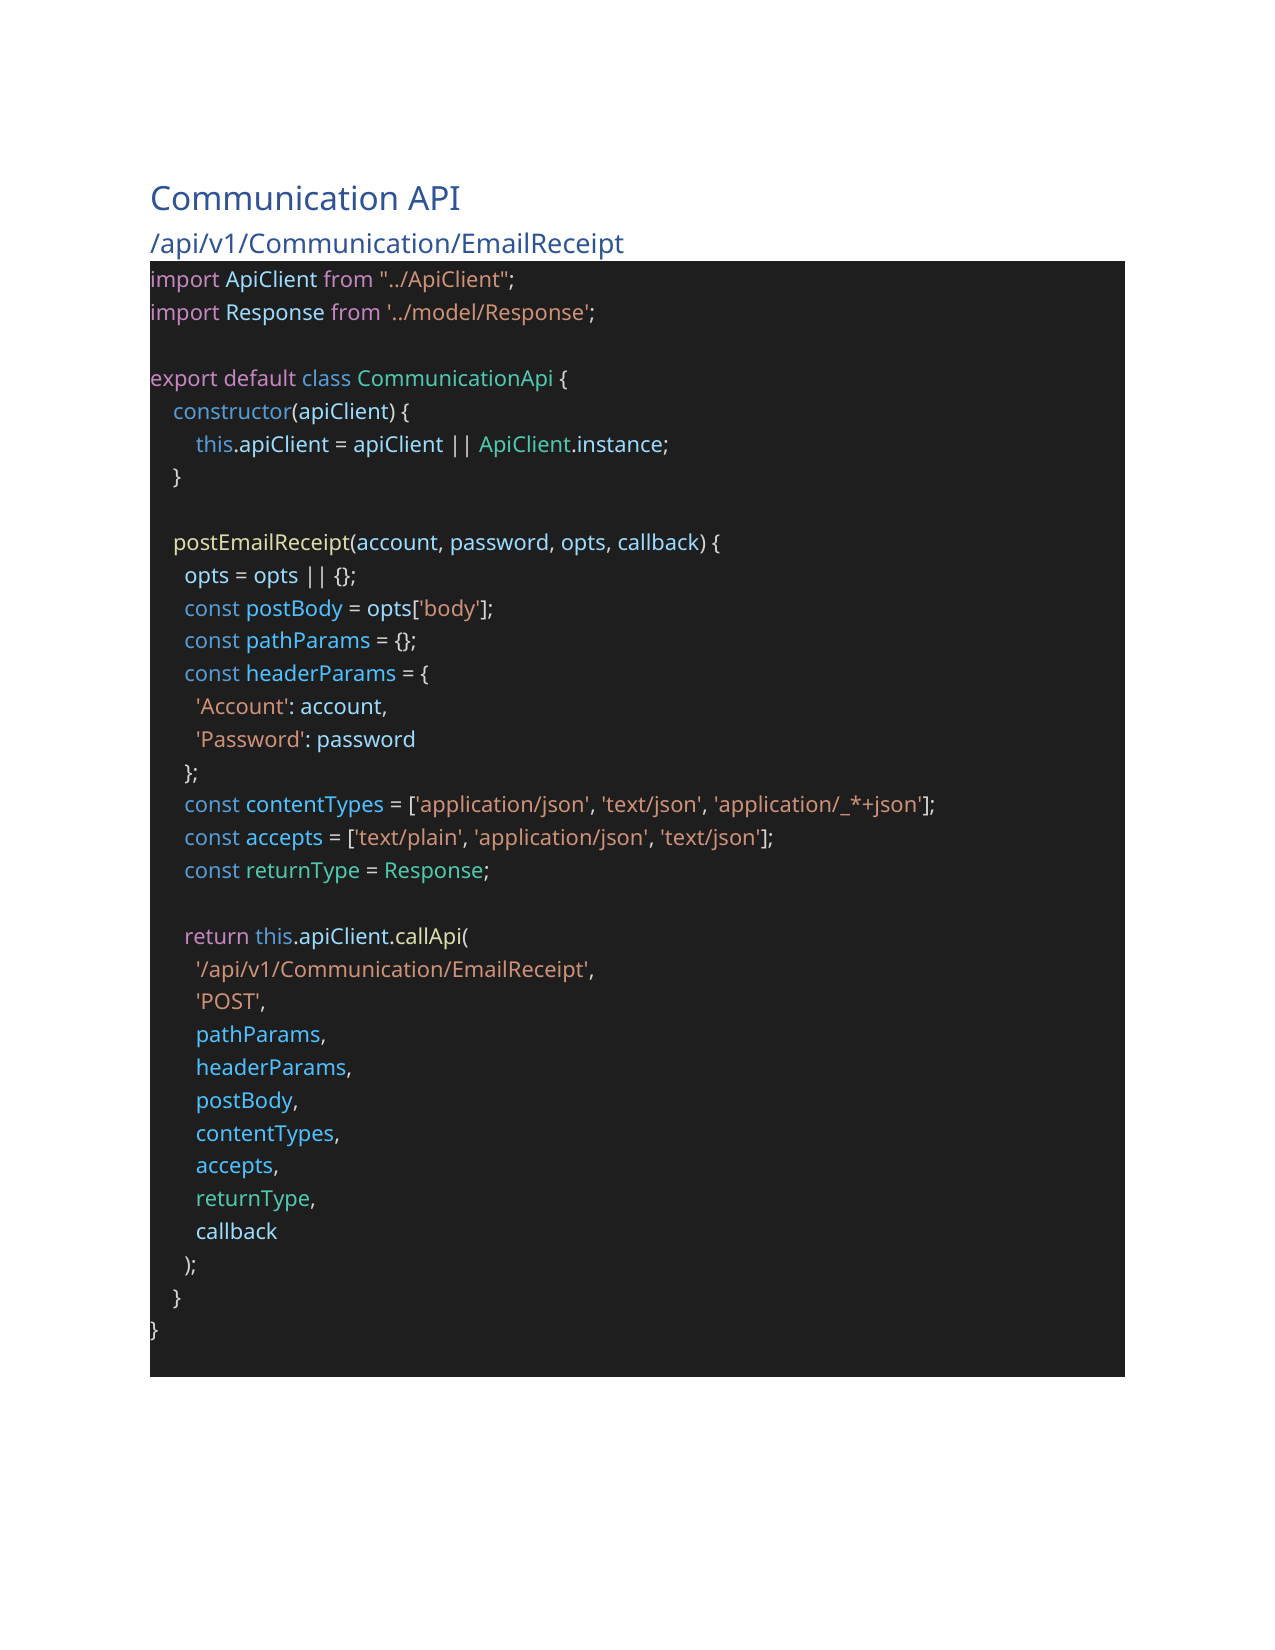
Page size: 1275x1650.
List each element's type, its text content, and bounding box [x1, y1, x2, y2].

text const contentTypes = ['application/json', 'text/json', 'application/_*+json']; [150, 786, 1125, 819]
text '/api/v1/Communication/EmailReceipt', [150, 951, 1125, 983]
text const returnType = Response; [150, 852, 1125, 885]
text return this.apiClient.callApi( [150, 918, 1125, 951]
text 'Account': account, [150, 688, 1125, 721]
text contentTypes, [150, 1114, 1125, 1147]
text accepts, [150, 1147, 1125, 1180]
subtitle /api/v1/Communication/EmailReceipt [150, 224, 1125, 261]
text } [150, 1279, 1125, 1311]
text opts = opts || {}; [150, 557, 1125, 589]
text postEmailReceipt(account, password, opts, callback) { [150, 524, 1125, 557]
text } [150, 1311, 1125, 1344]
text pathParams, [150, 1016, 1125, 1049]
text import Response from '../model/Response'; [150, 294, 1125, 327]
text } [150, 458, 1125, 491]
text const accepts = ['text/plain', 'application/json', 'text/json']; [150, 819, 1125, 852]
text const pathParams = {}; [150, 622, 1125, 655]
text ); [150, 1246, 1125, 1279]
text returnType, [150, 1180, 1125, 1213]
text }; [150, 754, 1125, 786]
text export default class CommunicationApi { [150, 360, 1125, 393]
text postBody, [150, 1082, 1125, 1114]
text const headerParams = { [150, 655, 1125, 688]
text const postBody = opts['body']; [150, 589, 1125, 622]
text 'POST', [150, 983, 1125, 1016]
text import ApiClient from "../ApiClient"; [150, 261, 1125, 294]
text headerParams, [150, 1049, 1125, 1082]
text constructor(apiClient) { [150, 393, 1125, 426]
text this.apiClient = apiClient || ApiClient.instance; [150, 426, 1125, 458]
text callback [150, 1213, 1125, 1246]
text 'Password': password [150, 721, 1125, 754]
subtitle Communication API [150, 175, 1125, 220]
